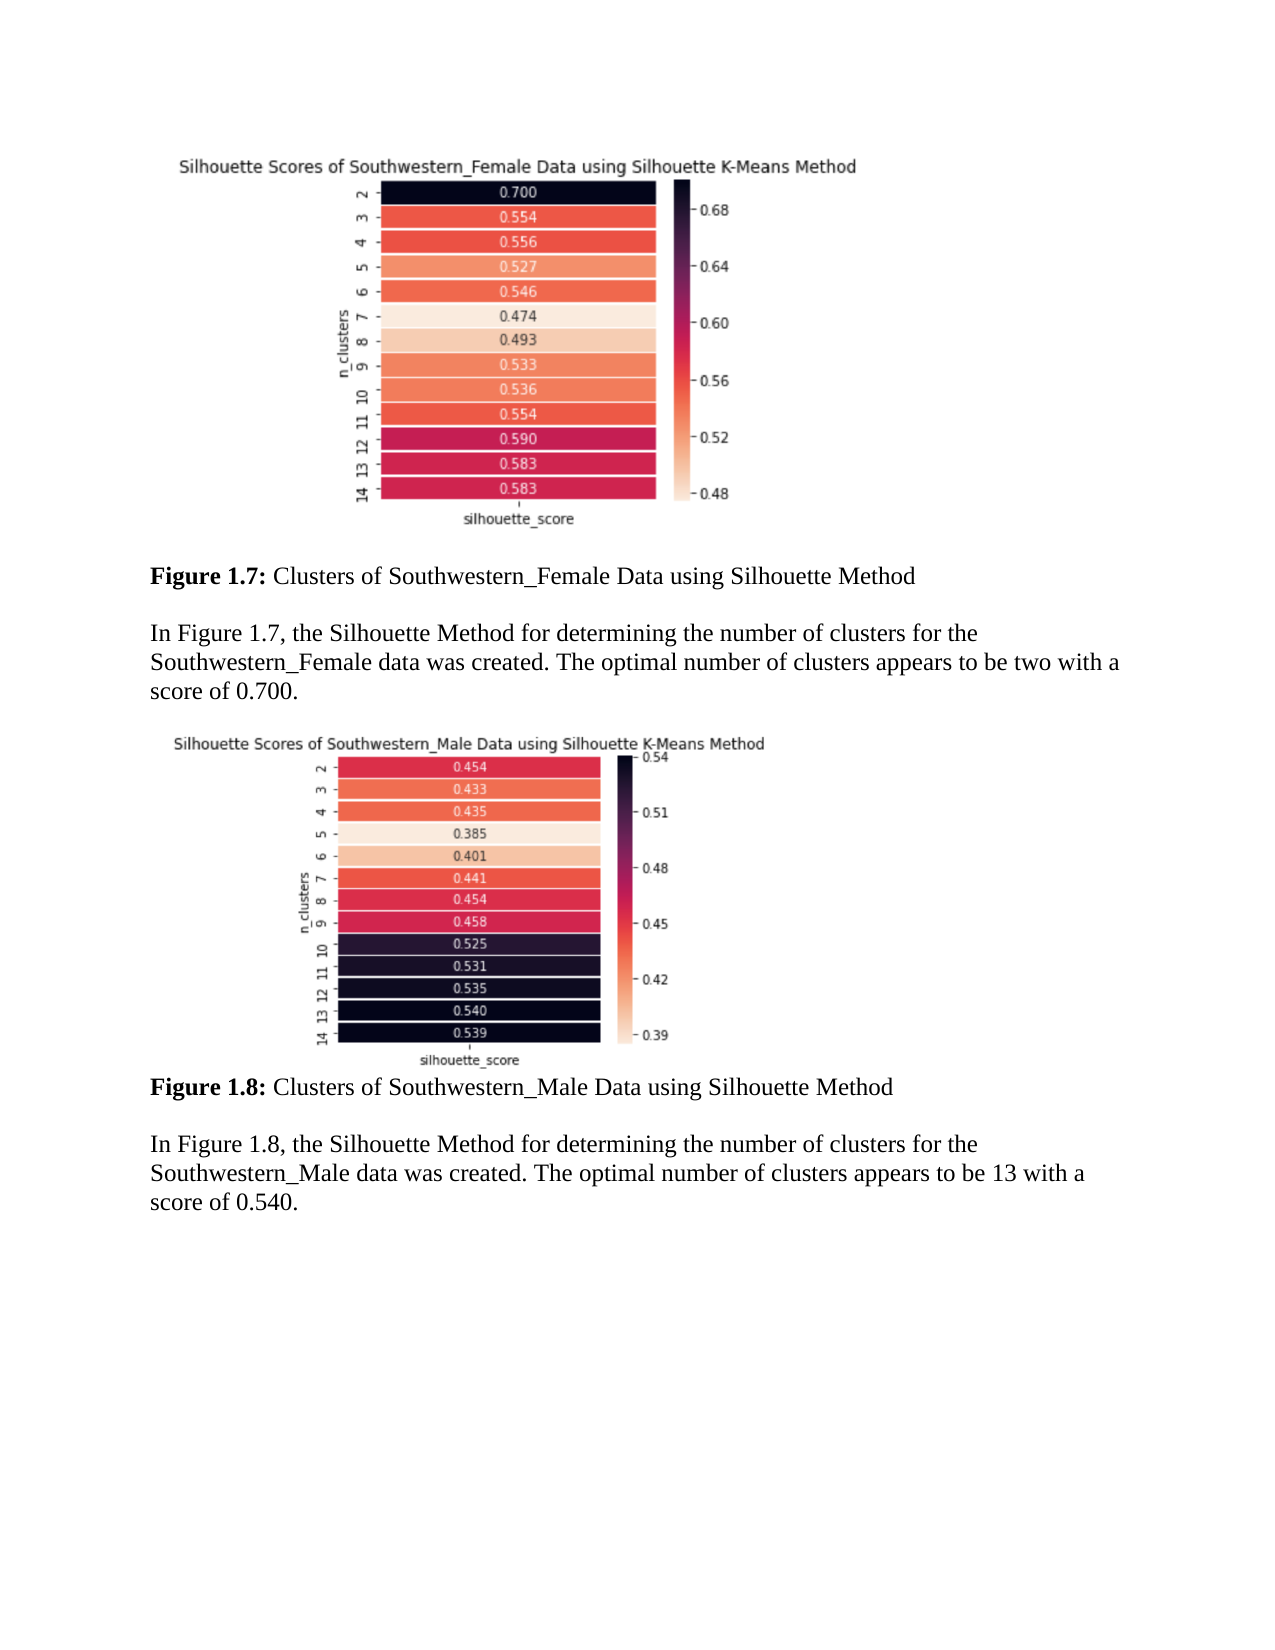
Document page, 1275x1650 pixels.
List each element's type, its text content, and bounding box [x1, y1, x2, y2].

text Figure 1.7: Clusters of Southwestern_Female Data using Silhouette Method [150, 561, 1125, 589]
text In Figure 1.7, the Silhouette Method for determining the number of clusters for the Southwestern_Female data was created. The optimal number of clusters appears to be two with a score of 0.700. [150, 618, 1125, 704]
text In Figure 1.8, the Silhouette Method for determining the number of clusters for the Southwestern_Male data was created. The optimal number of clusters appears to be 13 with a score of 0.540. [150, 1129, 1125, 1216]
picture [150, 733, 788, 1072]
text Figure 1.8: Clusters of Southwestern_Male Data using Silhouette Method [150, 1072, 1125, 1101]
picture [150, 150, 859, 532]
